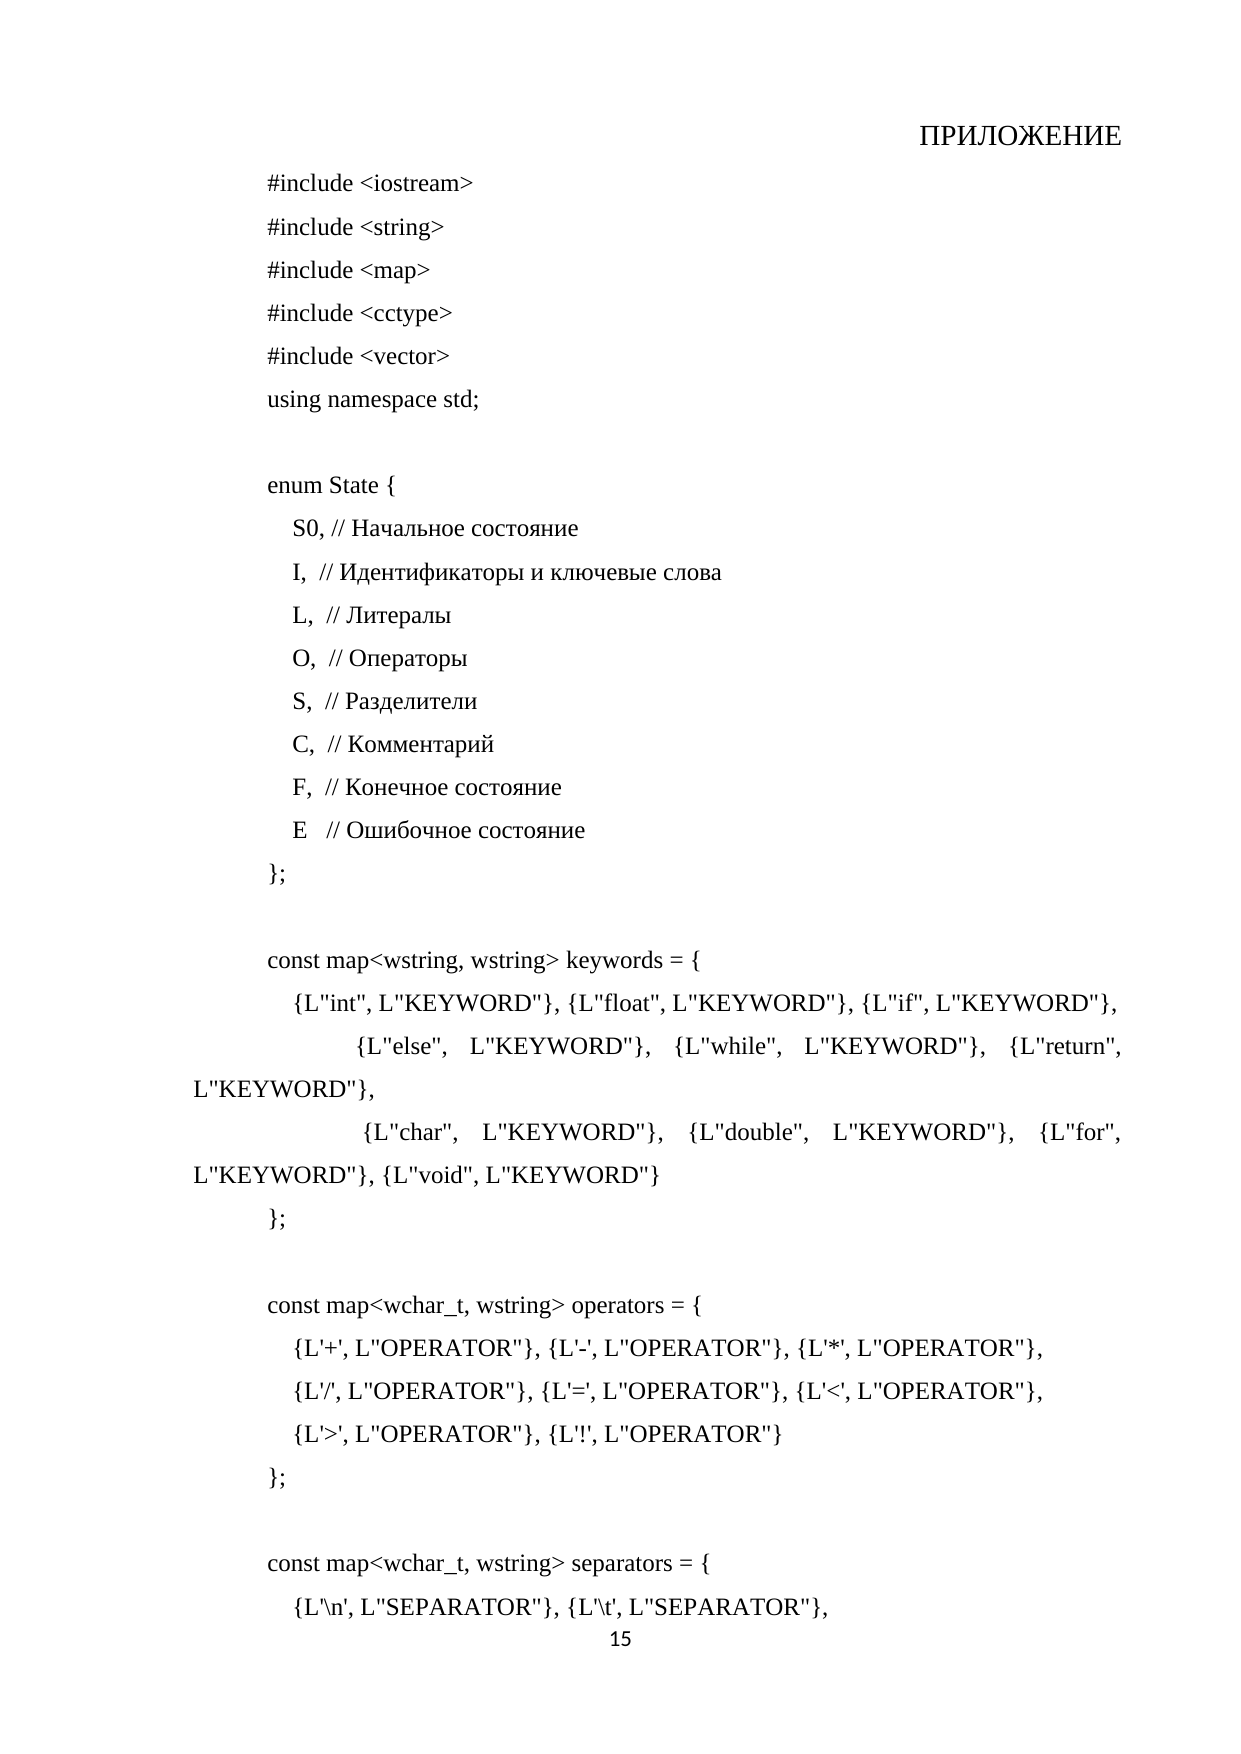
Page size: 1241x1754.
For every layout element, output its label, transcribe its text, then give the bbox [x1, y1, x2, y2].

list {L'\n', L"SEPARATOR"}, {L'\t', L"SEPARATOR"}, [193, 1592, 1122, 1620]
list {L"char", L"KEYWORD"}, {L"double", L"KEYWORD"}, {L"for", L"KEYWORD"}, {L"void", L"KEYWORD"} [193, 1117, 1122, 1189]
list L, // Литералы [193, 600, 1122, 628]
list const map<wstring, wstring> keywords = { [193, 945, 1122, 973]
list }; [193, 858, 1122, 887]
list {L'>', L"OPERATOR"}, {L'!', L"OPERATOR"} [193, 1419, 1122, 1448]
list #include <vector> [193, 341, 1122, 370]
list using namespace std; [193, 384, 1122, 413]
list F, // Конечное состояние [193, 772, 1122, 801]
list {L'+', L"OPERATOR"}, {L'-', L"OPERATOR"}, {L'*', L"OPERATOR"}, [193, 1333, 1122, 1362]
list #include <cctype> [193, 298, 1122, 327]
list #include <map> [193, 255, 1122, 283]
list {L'/', L"OPERATOR"}, {L'=', L"OPERATOR"}, {L'<', L"OPERATOR"}, [193, 1376, 1122, 1405]
list S, // Разделители [193, 686, 1122, 715]
list }; [193, 1203, 1122, 1232]
list O, // Операторы [193, 643, 1122, 672]
list ПРИЛОЖЕНИЕ [193, 118, 1122, 152]
list C, // Комментарий [193, 729, 1122, 758]
list S0, // Начальное состояние [193, 513, 1122, 542]
list }; [193, 1462, 1122, 1491]
list {L"int", L"KEYWORD"}, {L"float", L"KEYWORD"}, {L"if", L"KEYWORD"}, [193, 988, 1122, 1017]
list enum State { [193, 470, 1122, 499]
list #include <iostream> [193, 168, 1122, 197]
list E // Ошибочное состояние [193, 815, 1122, 844]
list #include <string> [193, 212, 1122, 240]
list {L"else", L"KEYWORD"}, {L"while", L"KEYWORD"}, {L"return", L"KEYWORD"}, [193, 1031, 1122, 1103]
list const map<wchar_t, wstring> operators = { [193, 1290, 1122, 1318]
list const map<wchar_t, wstring> separators = { [193, 1548, 1122, 1577]
list I, // Идентификаторы и ключевые слова [193, 557, 1122, 585]
